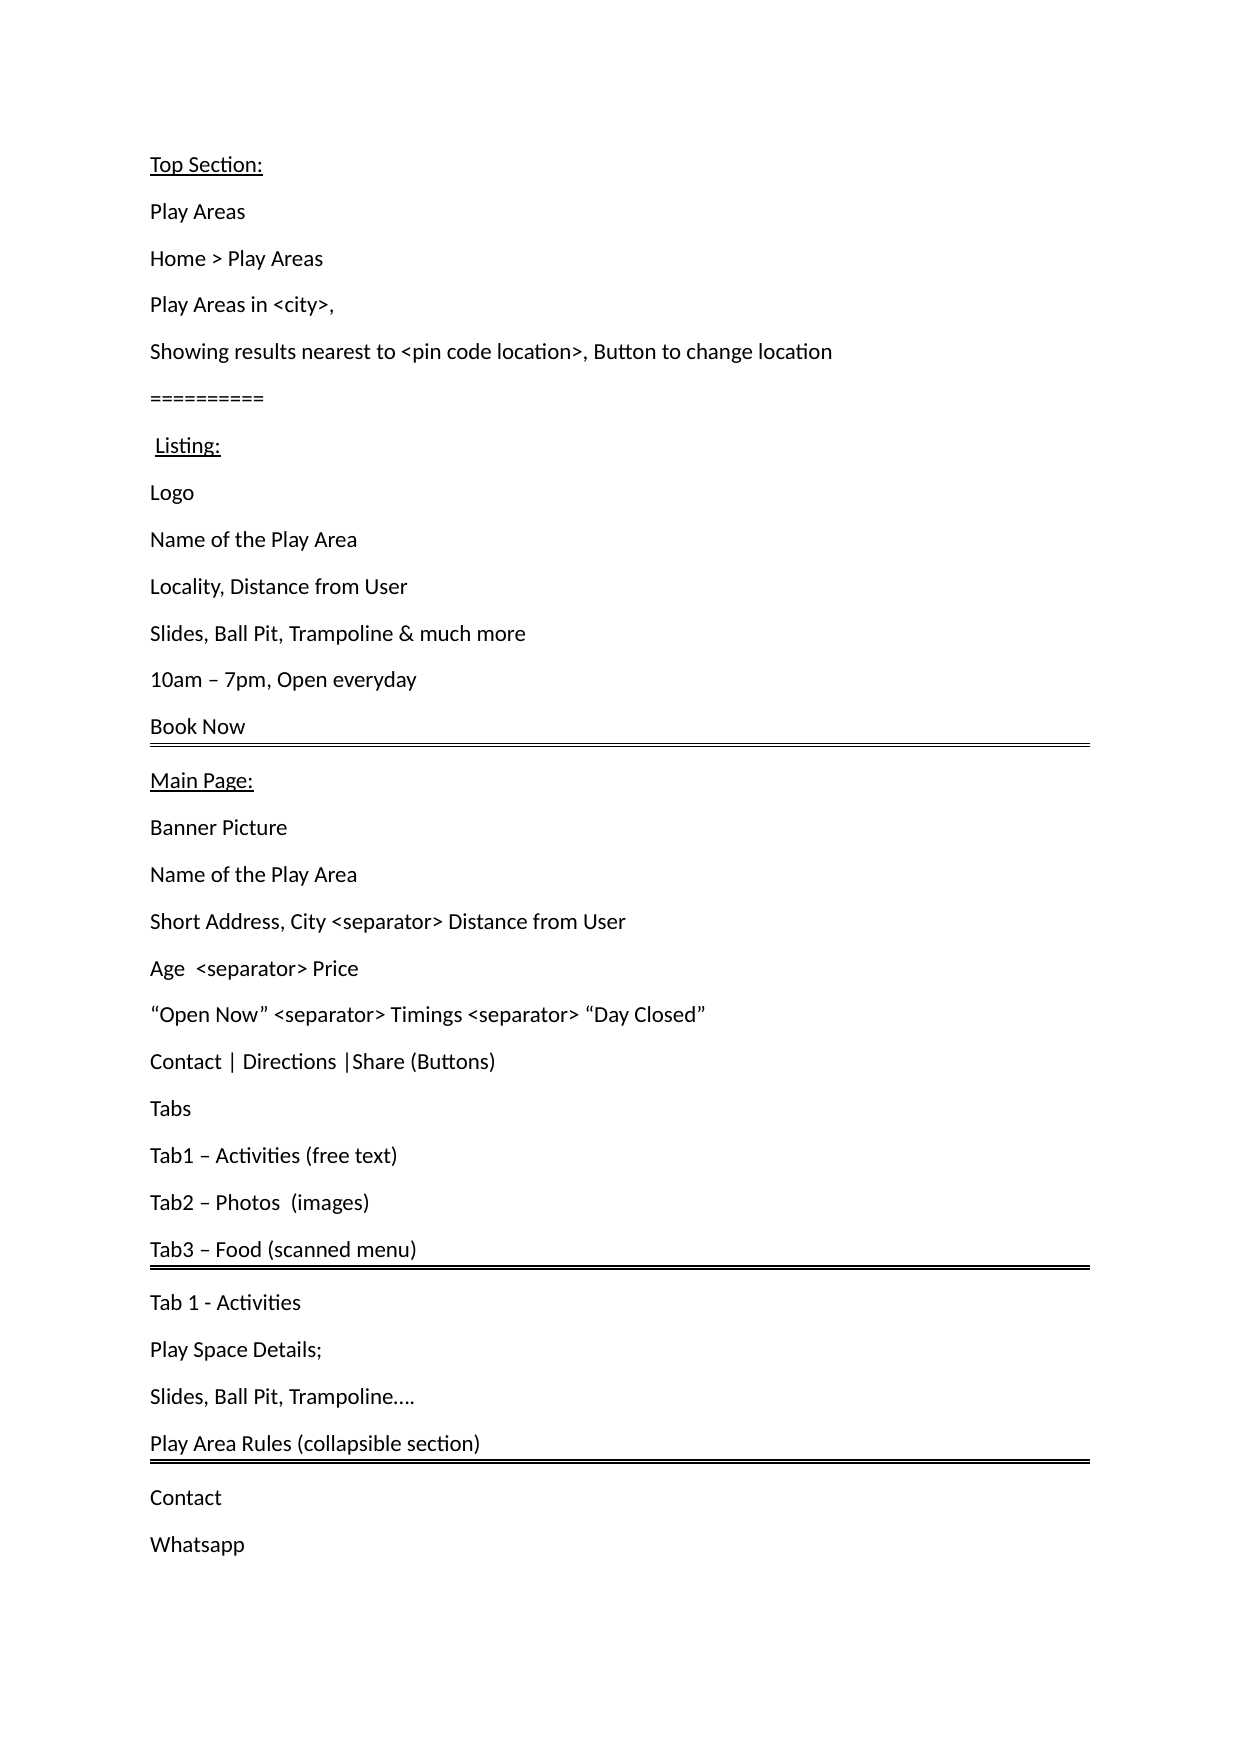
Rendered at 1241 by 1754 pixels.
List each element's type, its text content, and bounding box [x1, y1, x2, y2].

text Banner Picture [150, 813, 1090, 841]
text Name of the Play Area [150, 860, 1090, 888]
text ========== [150, 384, 1090, 412]
text Contact | Directions |Share (Buttons) [150, 1047, 1090, 1075]
text Tabs [150, 1094, 1090, 1122]
text Whatsapp [150, 1530, 1090, 1558]
text Play Areas [150, 197, 1090, 225]
text Showing results nearest to <pin code location>, Button to change location [150, 337, 1090, 366]
text Age <separator> Price [150, 954, 1090, 982]
text Slides, Ball Pit, Trampoline & much more [150, 619, 1090, 647]
text Play Space Details; [150, 1335, 1090, 1363]
text Home > Play Areas [150, 244, 1090, 272]
text Top Section: [150, 150, 1090, 178]
text Name of the Play Area [150, 525, 1090, 553]
text Short Address, City <separator> Distance from User [150, 907, 1090, 935]
text Listing: [150, 431, 1090, 459]
text Play Areas in <city>, [150, 291, 1090, 319]
text Tab1 – Activities (free text) [150, 1141, 1090, 1169]
text Tab 1 - Activities [150, 1288, 1090, 1317]
text Play Area Rules (collapsible section) [150, 1429, 1090, 1459]
text 10am – 7pm, Open everyday [150, 666, 1090, 694]
text Tab3 – Food (scanned menu) [150, 1235, 1090, 1265]
text “Open Now” <separator> Timings <separator> “Day Closed” [150, 1001, 1090, 1028]
text Contact [150, 1483, 1090, 1511]
text Tab2 – Photos (images) [150, 1188, 1090, 1216]
text Locality, Distance from User [150, 572, 1090, 600]
text Logo [150, 478, 1090, 506]
text Book Now [150, 712, 1090, 743]
text Main Page: [150, 766, 1090, 794]
text Slides, Ball Pit, Trampoline…. [150, 1382, 1090, 1410]
